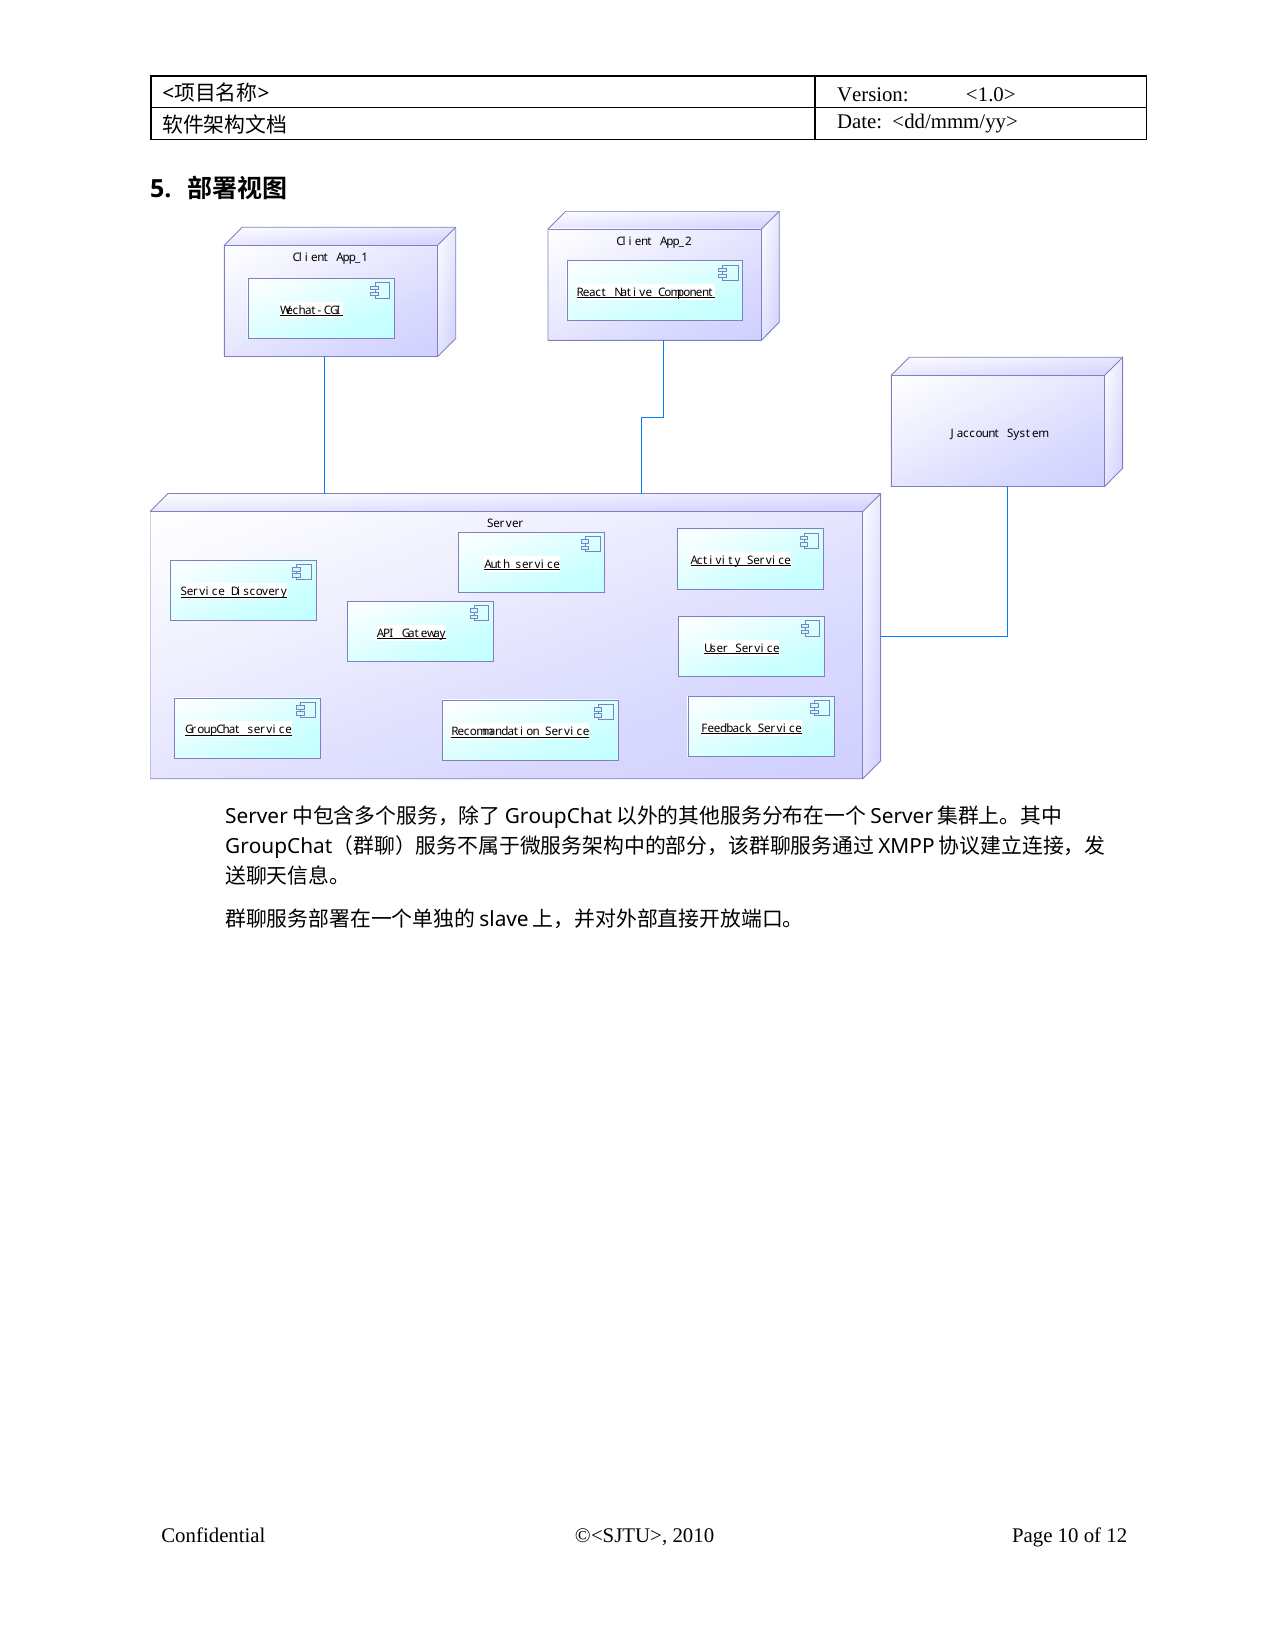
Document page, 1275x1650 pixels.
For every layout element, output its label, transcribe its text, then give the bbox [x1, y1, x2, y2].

text 群聊服务部署在一个单独的slave上，并对外部直接开放端口。 [225, 902, 1125, 933]
text Server中包含多个服务，除了GroupChat以外的其他服务分布在一个Server集群上。其中GroupChat（群聊）服务不属于微服务架构中的部分，该群聊服务通过XMPP协议建立连接，发送聊天信息。 [225, 799, 1125, 890]
subtitle 部署视图 [150, 169, 1125, 205]
